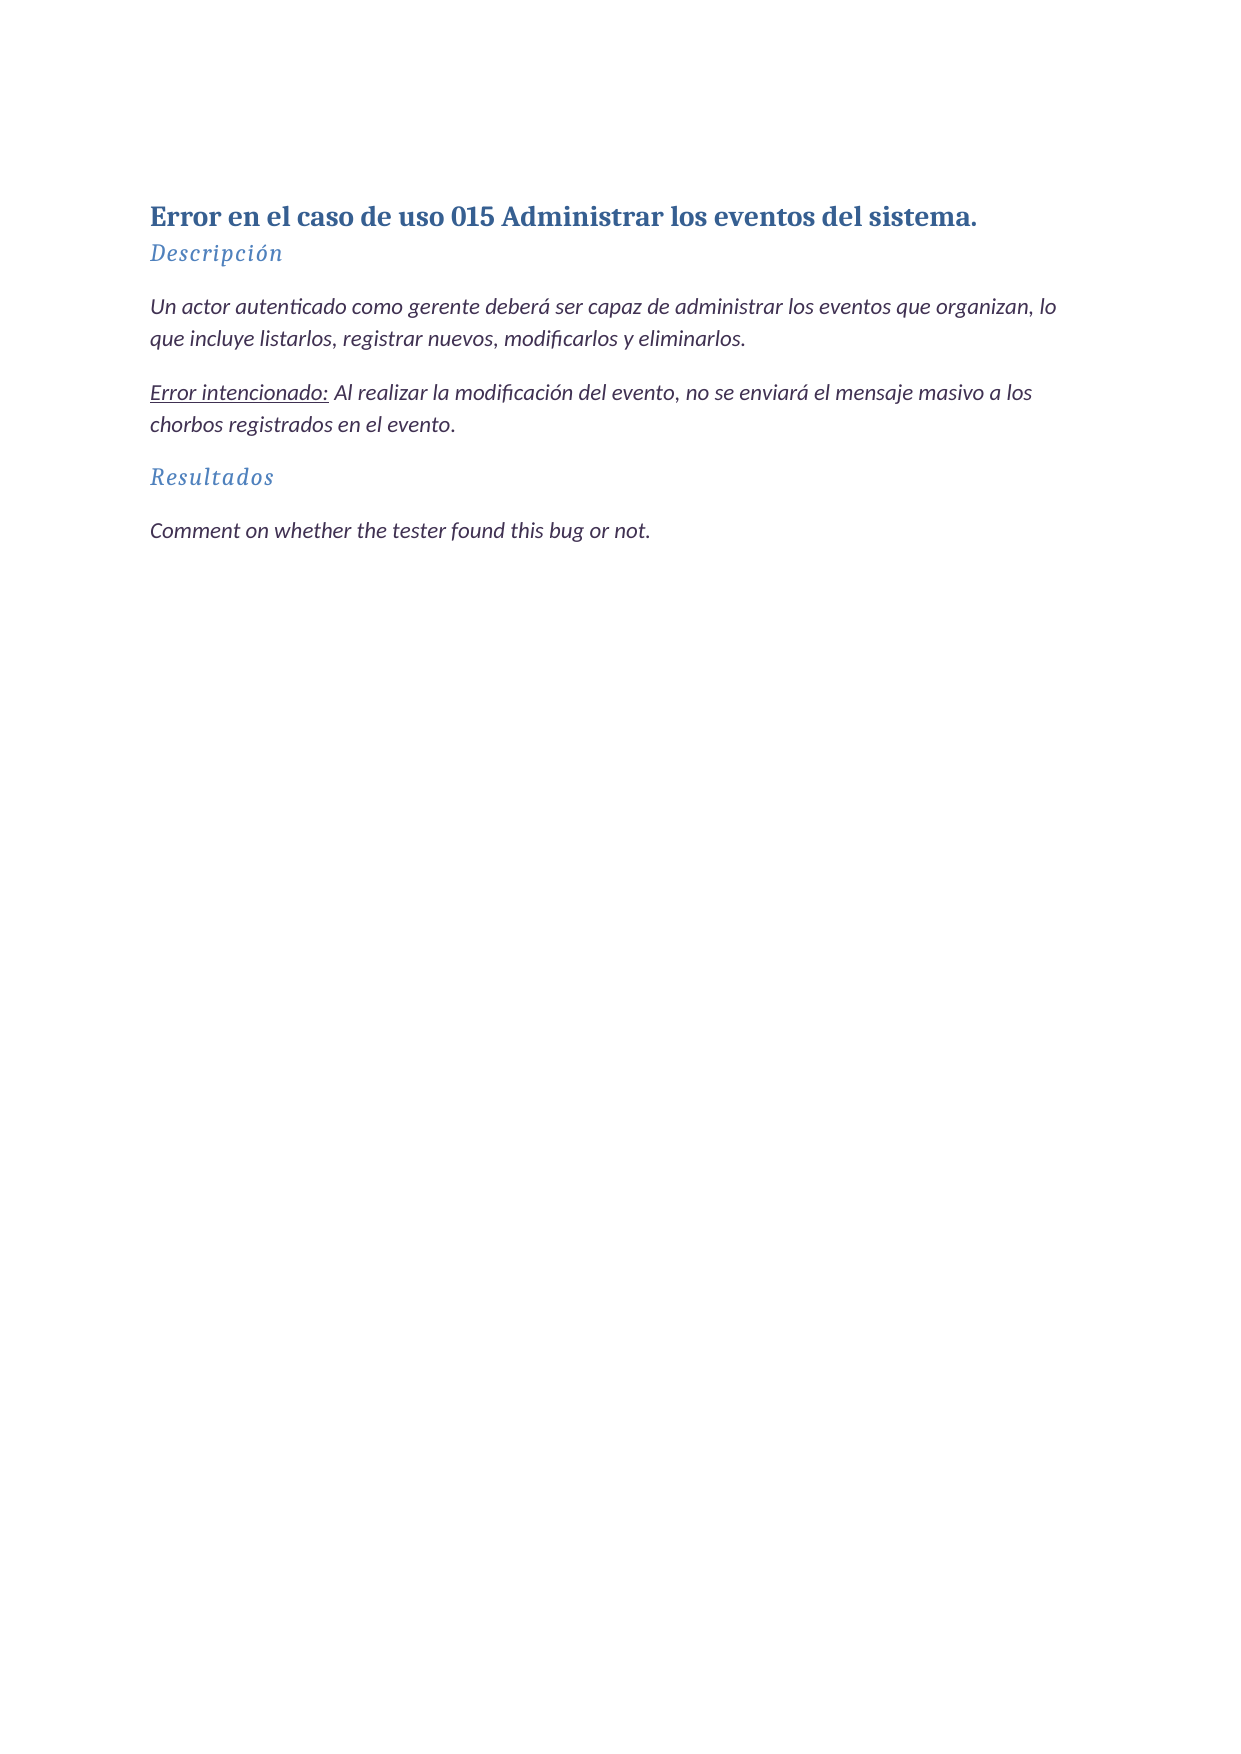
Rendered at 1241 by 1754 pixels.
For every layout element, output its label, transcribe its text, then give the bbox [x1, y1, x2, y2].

subtitle Resultados [150, 463, 1090, 492]
text Un actor autenticado como gerente deberá ser capaz de administrar los eventos que organizan, lo que incluye listarlos, registrar nuevos, modificarlos y eliminarlos. [150, 292, 1090, 353]
subtitle Error en el caso de uso 015 Administrar los eventos del sistema. [150, 200, 1090, 233]
text Comment on whether the tester found this bug or not. [150, 517, 1090, 545]
text Error intencionado: Al realizar la modificación del evento, no se enviará el mensaje masivo a los chorbos registrados en el evento. [150, 378, 1090, 438]
subtitle Descripción [150, 238, 1090, 267]
